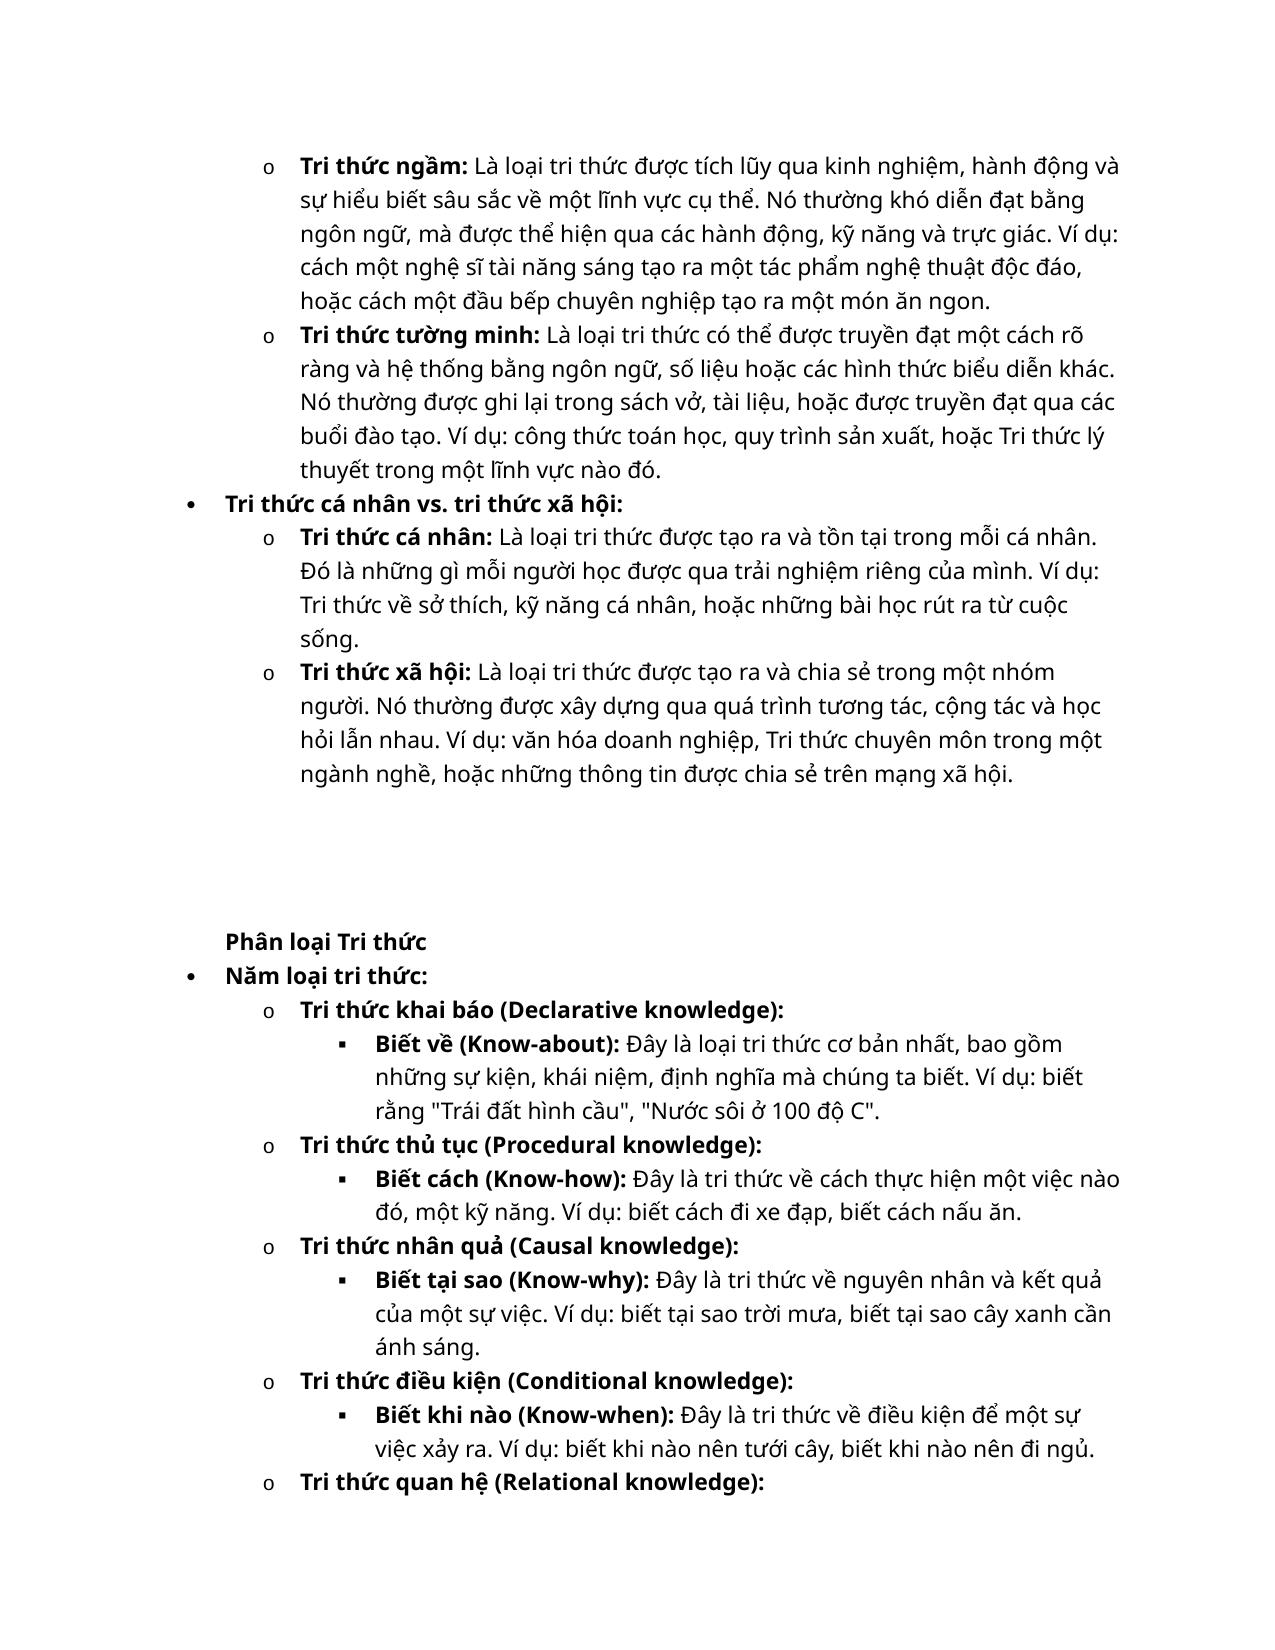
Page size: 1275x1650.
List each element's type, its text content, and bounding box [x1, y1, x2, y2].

list Tri thức xã hội: Là loại tri thức được tạo ra và chia sẻ trong một nhóm người. Nó thường được xây dựng qua quá trình tương tác, cộng tác và học hỏi lẫn nhau. Ví dụ: văn hóa doanh nghiệp, Tri thức chuyên môn trong một ngành nghề, hoặc những thông tin được chia sẻ trên mạng xã hội. [262, 656, 1125, 789]
list Biết tại sao (Know-why): Đây là tri thức về nguyên nhân và kết quả của một sự việc. Ví dụ: biết tại sao trời mưa, biết tại sao cây xanh cần ánh sáng. [337, 1264, 1125, 1362]
list Tri thức cá nhân vs. tri thức xã hội: [187, 487, 1125, 519]
list Tri thức thủ tục (Procedural knowledge): [262, 1129, 1125, 1160]
list Biết cách (Know-how): Đây là tri thức về cách thực hiện một việc nào đó, một kỹ năng. Ví dụ: biết cách đi xe đạp, biết cách nấu ăn. [337, 1162, 1125, 1227]
list Tri thức khai báo (Declarative knowledge): [262, 994, 1125, 1025]
list Tri thức điều kiện (Conditional knowledge): [262, 1365, 1125, 1396]
list Biết khi nào (Know-when): Đây là tri thức về điều kiện để một sự việc xảy ra. Ví dụ: biết khi nào nên tưới cây, biết khi nào nên đi ngủ. [337, 1399, 1125, 1464]
list Biết về (Know-about): Đây là loại tri thức cơ bản nhất, bao gồm những sự kiện, khái niệm, định nghĩa mà chúng ta biết. Ví dụ: biết rằng "Trái đất hình cầu", "Nước sôi ở 100 độ C". [337, 1027, 1125, 1126]
list Tri thức tường minh: Là loại tri thức có thể được truyền đạt một cách rõ ràng và hệ thống bằng ngôn ngữ, số liệu hoặc các hình thức biểu diễn khác. Nó thường được ghi lại trong sách vở, tài liệu, hoặc được truyền đạt qua các buổi đào tạo. Ví dụ: công thức toán học, quy trình sản xuất, hoặc Tri thức lý thuyết trong một lĩnh vực nào đó. [262, 319, 1125, 485]
list Tri thức ngầm: Là loại tri thức được tích lũy qua kinh nghiệm, hành động và sự hiểu biết sâu sắc về một lĩnh vực cụ thể. Nó thường khó diễn đạt bằng ngôn ngữ, mà được thể hiện qua các hành động, kỹ năng và trực giác. Ví dụ: cách một nghệ sĩ tài năng sáng tạo ra một tác phẩm nghệ thuật độc đáo, hoặc cách một đầu bếp chuyên nghiệp tạo ra một món ăn ngon. [262, 150, 1125, 316]
list Tri thức cá nhân: Là loại tri thức được tạo ra và tồn tại trong mỗi cá nhân. Đó là những gì mỗi người học được qua trải nghiệm riêng của mình. Ví dụ: Tri thức về sở thích, kỹ năng cá nhân, hoặc những bài học rút ra từ cuộc sống. [262, 521, 1125, 654]
list Tri thức nhân quả (Causal knowledge): [262, 1230, 1125, 1261]
list Phân loại Tri thức [225, 926, 1125, 957]
list Năm loại tri thức: [187, 960, 1125, 991]
list Tri thức quan hệ (Relational knowledge): [262, 1466, 1125, 1497]
